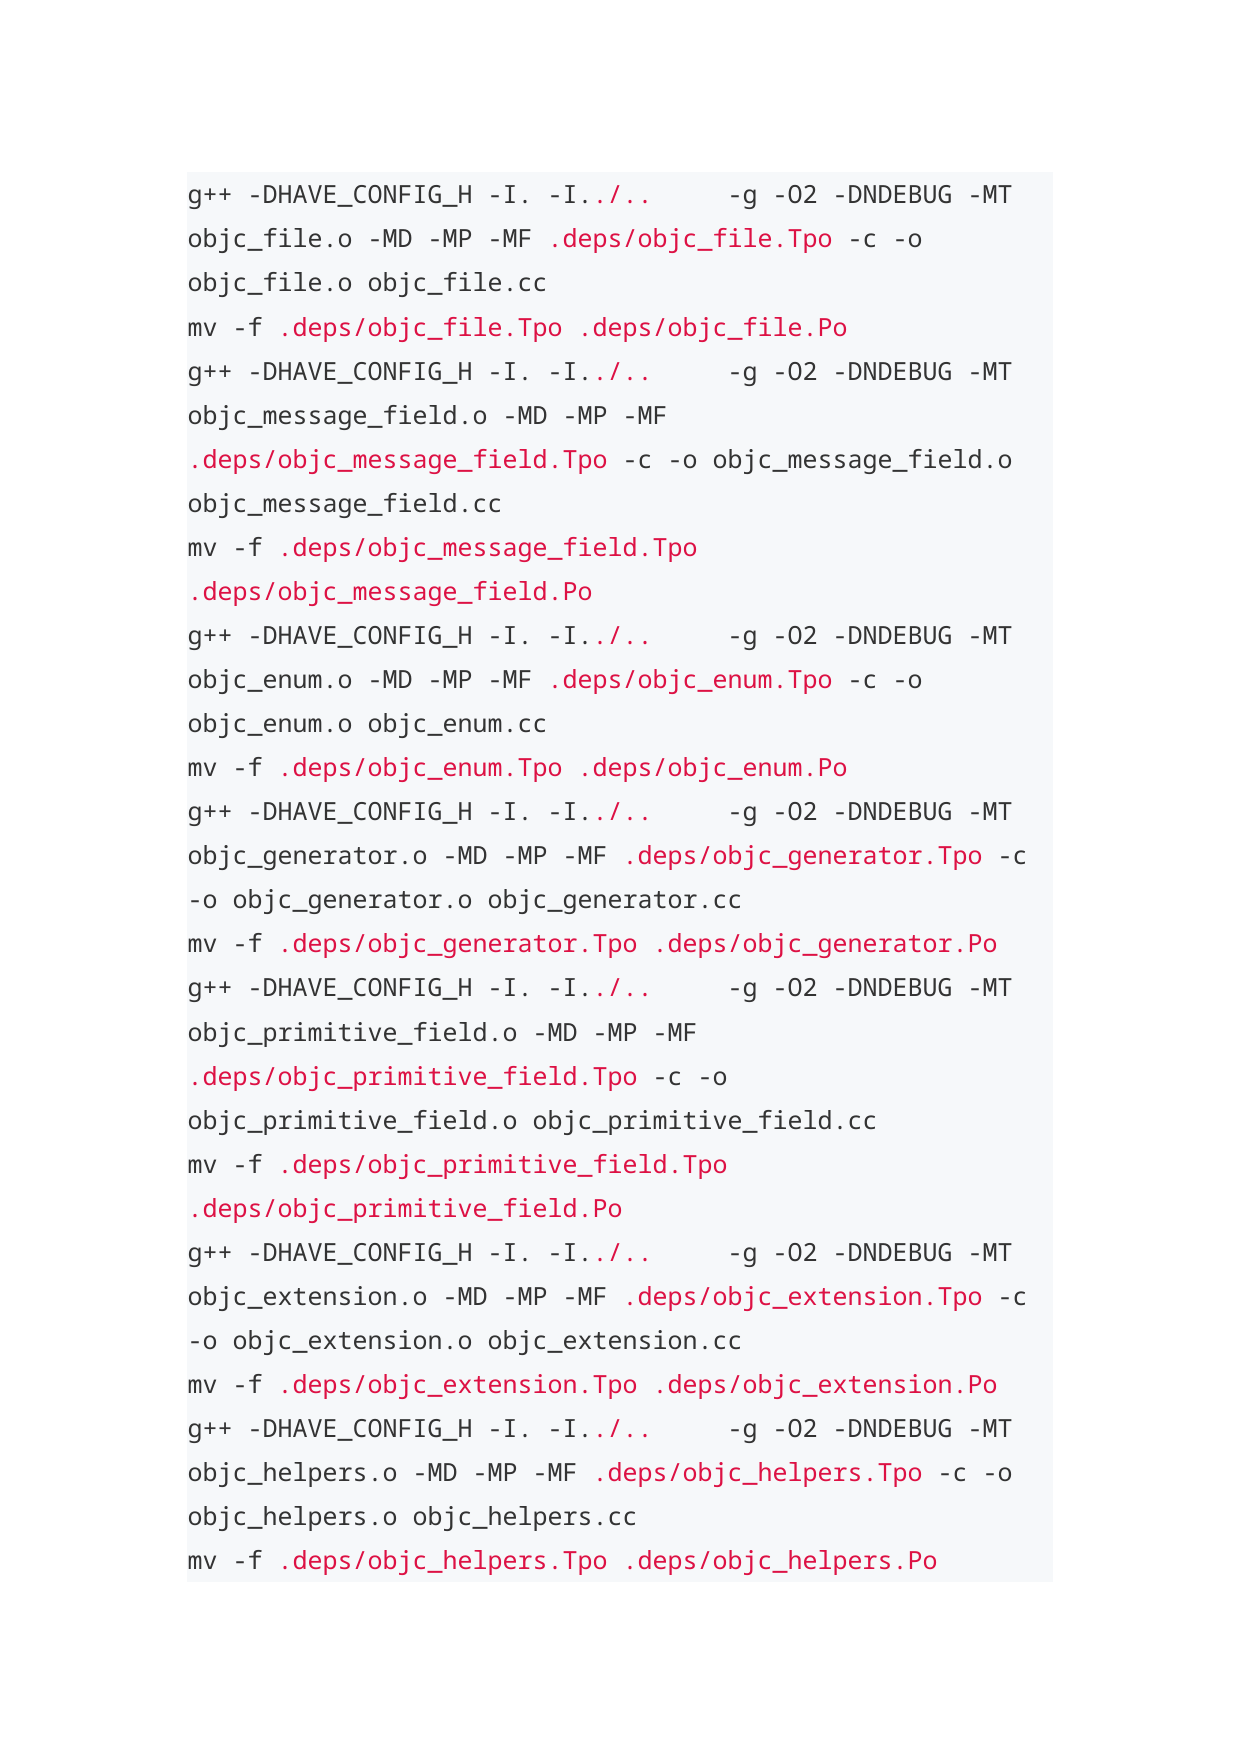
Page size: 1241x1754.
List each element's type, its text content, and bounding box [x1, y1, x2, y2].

text g++ -DHAVE_CONFIG_H -I. -I../.. -g -O2 -DNDEBUG -MT objc_generator.o -MD -MP -MF .deps/objc_generator.Tpo -c -o objc_generator.o objc_generator.cc [187, 789, 1053, 921]
text mv -f .deps/objc_file.Tpo .deps/objc_file.Po [187, 304, 1053, 348]
text mv -f .deps/objc_helpers.Tpo .deps/objc_helpers.Po [187, 1538, 1053, 1582]
text mv -f .deps/objc_enum.Tpo .deps/objc_enum.Po [187, 745, 1053, 789]
text g++ -DHAVE_CONFIG_H -I. -I../.. -g -O2 -DNDEBUG -MT objc_helpers.o -MD -MP -MF .deps/objc_helpers.Tpo -c -o objc_helpers.o objc_helpers.cc [187, 1406, 1053, 1538]
text g++ -DHAVE_CONFIG_H -I. -I../.. -g -O2 -DNDEBUG -MT objc_message_field.o -MD -MP -MF .deps/objc_message_field.Tpo -c -o objc_message_field.o objc_message_field.cc [187, 348, 1053, 524]
text g++ -DHAVE_CONFIG_H -I. -I../.. -g -O2 -DNDEBUG -MT objc_enum.o -MD -MP -MF .deps/objc_enum.Tpo -c -o objc_enum.o objc_enum.cc [187, 613, 1053, 745]
text g++ -DHAVE_CONFIG_H -I. -I../.. -g -O2 -DNDEBUG -MT objc_file.o -MD -MP -MF .deps/objc_file.Tpo -c -o objc_file.o objc_file.cc [187, 172, 1053, 304]
text mv -f .deps/objc_generator.Tpo .deps/objc_generator.Po [187, 921, 1053, 965]
text g++ -DHAVE_CONFIG_H -I. -I../.. -g -O2 -DNDEBUG -MT objc_primitive_field.o -MD -MP -MF .deps/objc_primitive_field.Tpo -c -o objc_primitive_field.o objc_primitive_field.cc [187, 965, 1053, 1141]
text mv -f .deps/objc_primitive_field.Tpo .deps/objc_primitive_field.Po [187, 1141, 1053, 1229]
text mv -f .deps/objc_message_field.Tpo .deps/objc_message_field.Po [187, 524, 1053, 613]
text mv -f .deps/objc_extension.Tpo .deps/objc_extension.Po [187, 1362, 1053, 1406]
text g++ -DHAVE_CONFIG_H -I. -I../.. -g -O2 -DNDEBUG -MT objc_extension.o -MD -MP -MF .deps/objc_extension.Tpo -c -o objc_extension.o objc_extension.cc [187, 1229, 1053, 1362]
